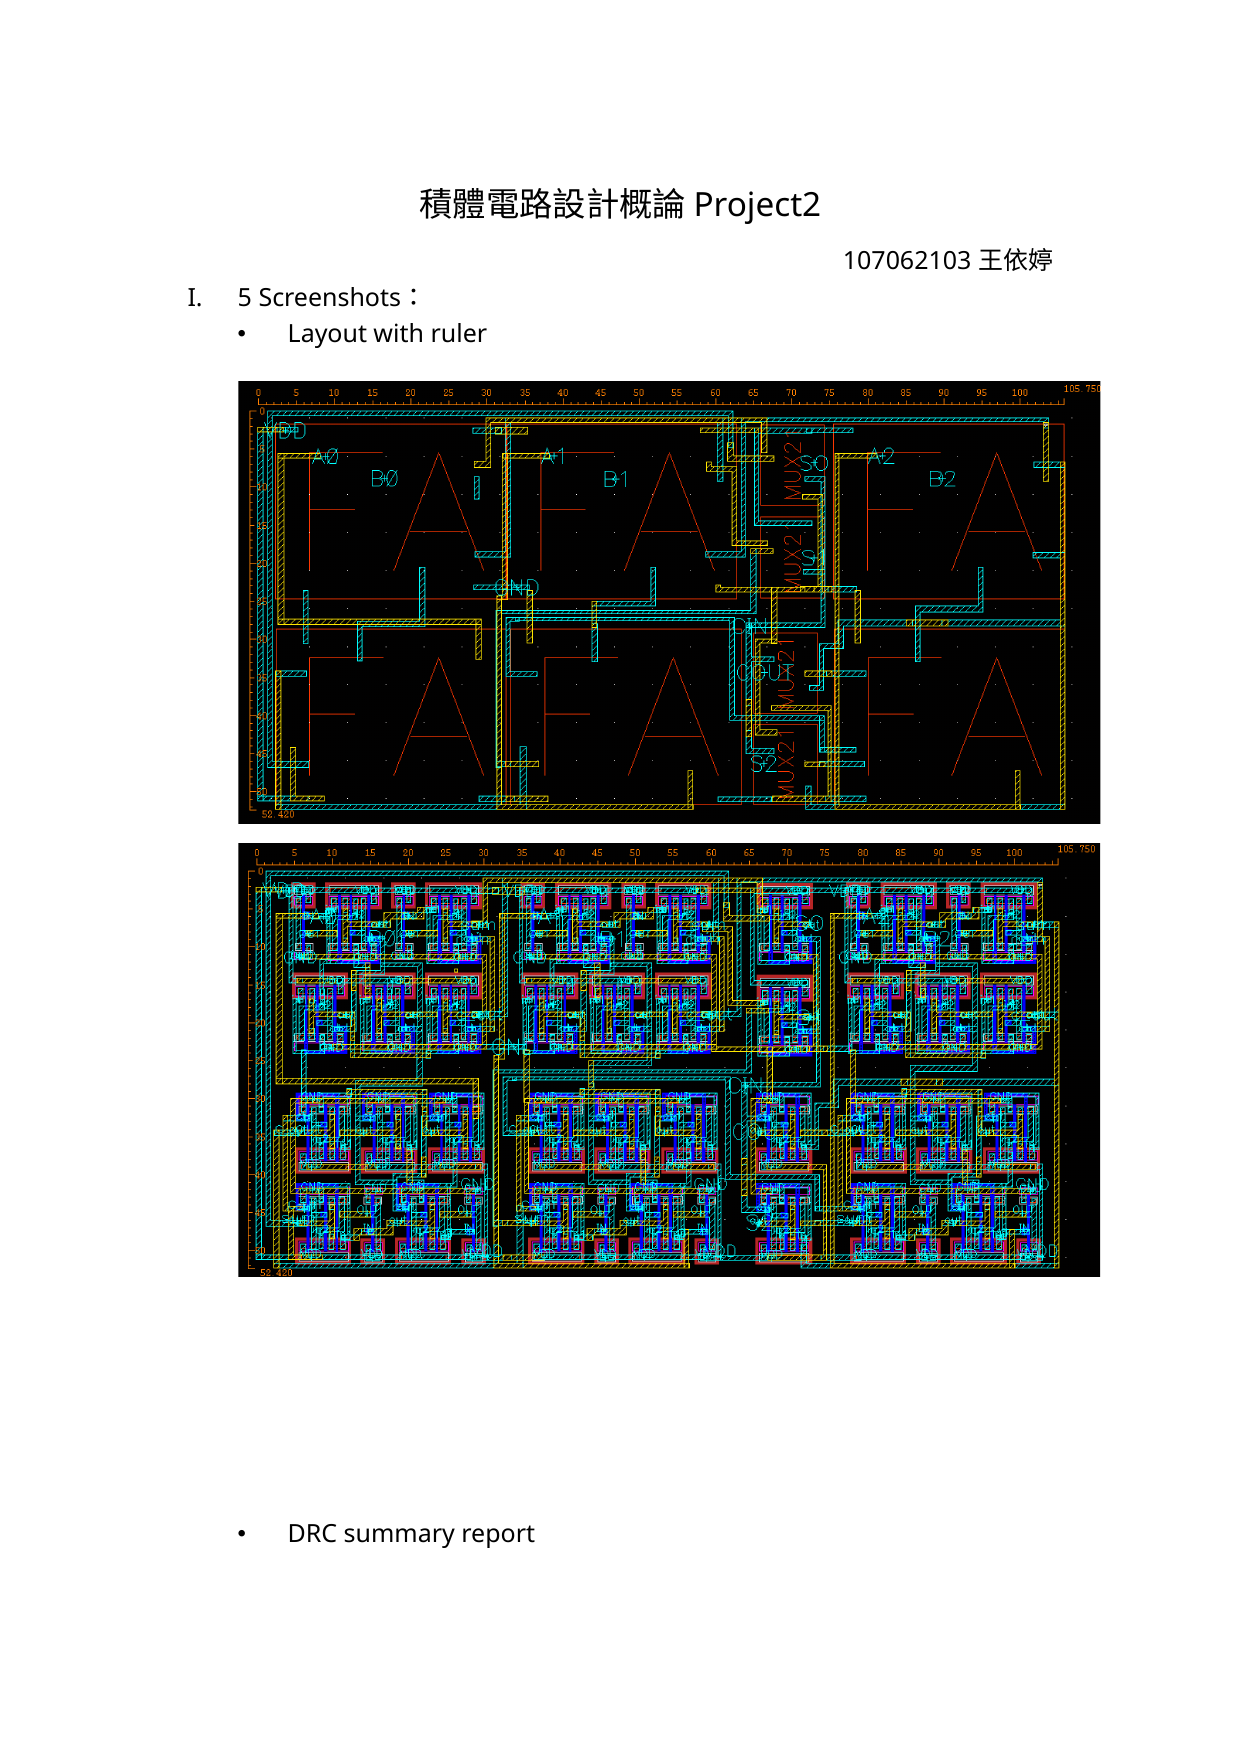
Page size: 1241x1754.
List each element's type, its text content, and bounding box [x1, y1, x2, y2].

list DRC summary report [237, 1514, 1053, 1552]
list 5 Screenshots： [187, 277, 1053, 314]
picture [237, 843, 1100, 1277]
list Layout with ruler [237, 314, 1053, 352]
picture [237, 381, 1100, 823]
text 積體電路設計概論 Project2 [187, 164, 1053, 239]
text 107062103 王依婷 [187, 239, 1053, 277]
